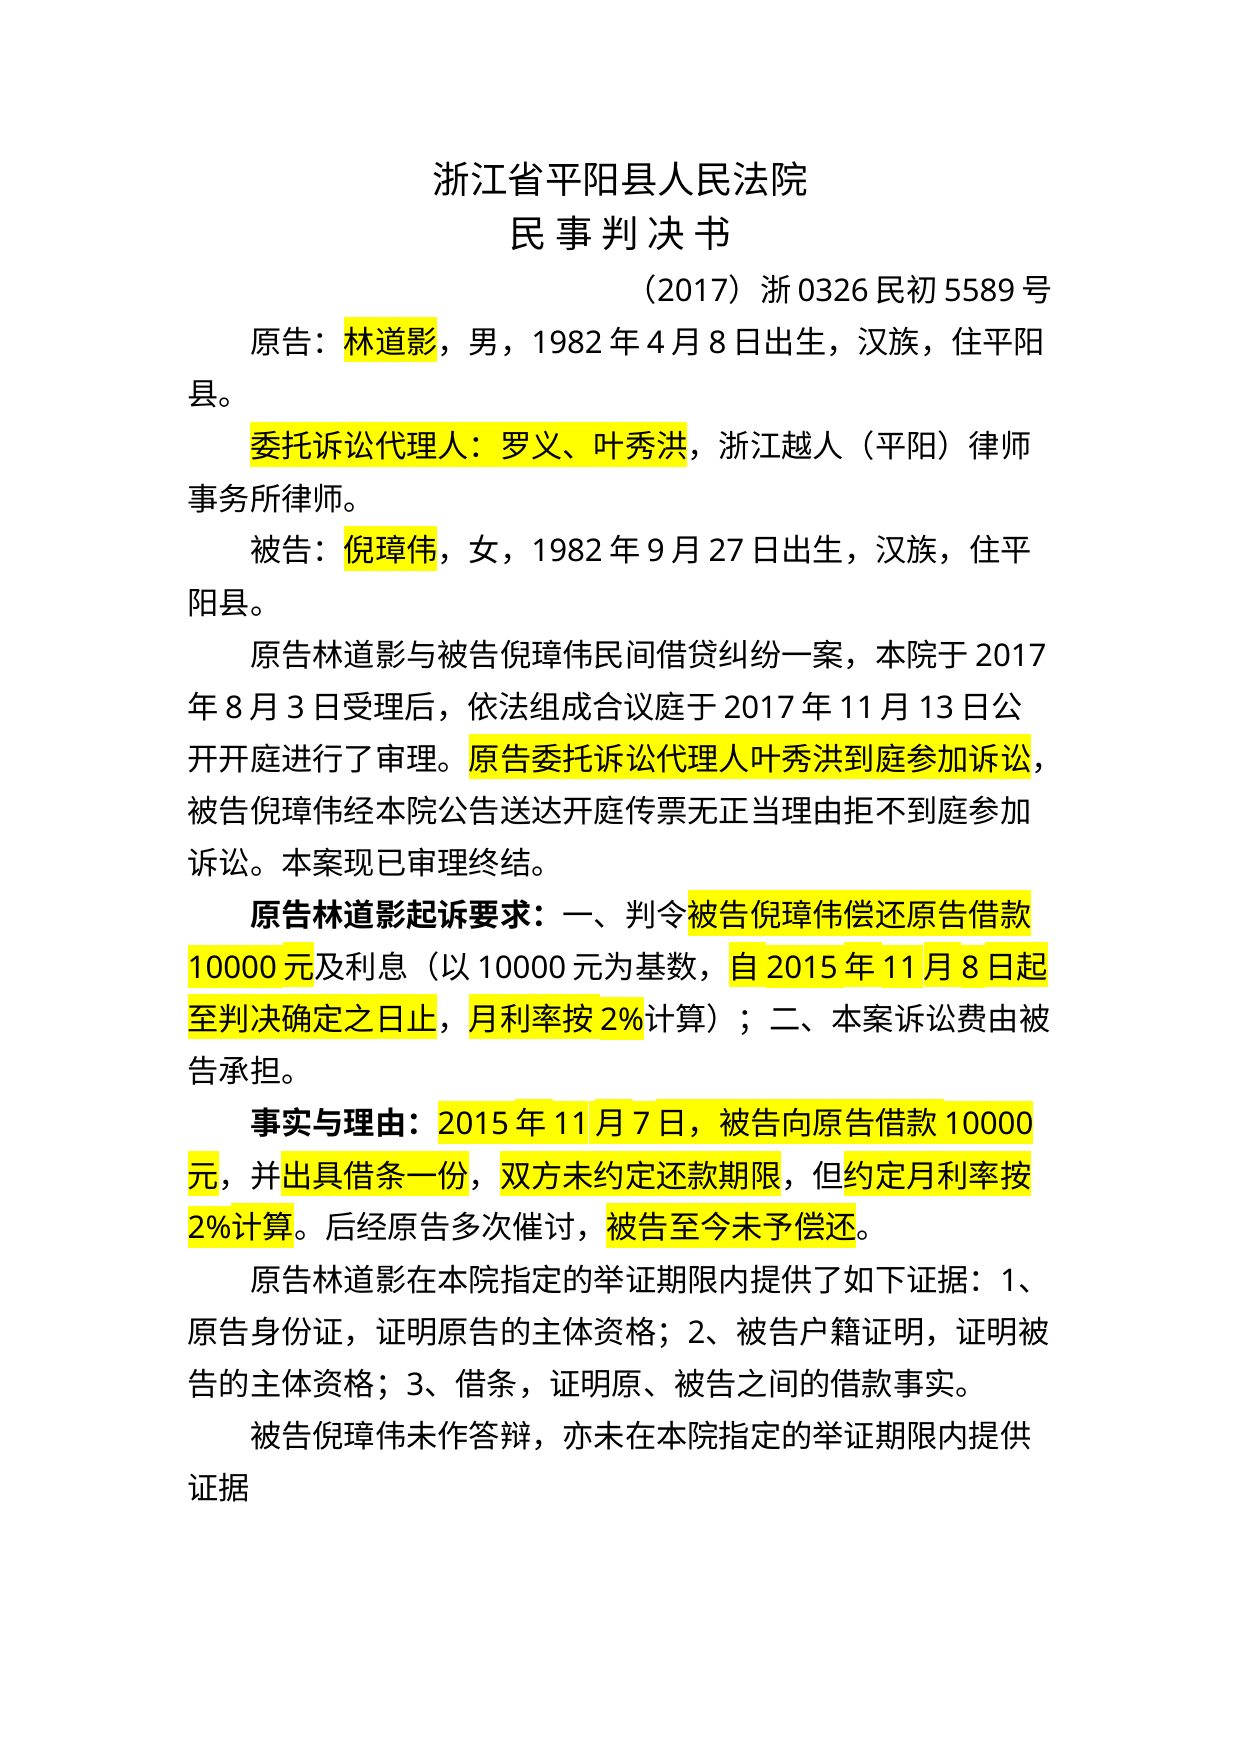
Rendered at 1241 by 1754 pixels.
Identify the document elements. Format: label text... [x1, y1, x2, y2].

text 被告倪璋伟未作答辩，亦未在本院指定的举证期限内提供证据 [187, 1404, 1053, 1508]
text 原告林道影与被告倪璋伟民间借贷纠纷一案，本院于2017年8月3日受理后，依法组成合议庭于2017年11月13日公开开庭进行了审理。原告委托诉讼代理人叶秀洪到庭参加诉讼，被告倪璋伟经本院公告送达开庭传票无正当理由拒不到庭参加诉讼。本案现已审理终结。 [187, 623, 1053, 883]
text 被告：倪璋伟，女，1982年9月27日出生，汉族，住平阳县。 [187, 519, 1053, 623]
text 原告：林道影，男，1982年4月8日出生，汉族，住平阳县。 [187, 311, 1053, 415]
text 事实与理由：2015年11月7日，被告向原告借款10000元，并出具借条一份，双方未约定还款期限，但约定月利率按2%计算。后经原告多次催讨，被告至今未予偿还。 [187, 1092, 1053, 1248]
text 原告林道影在本院指定的举证期限内提供了如下证据：1、原告身份证，证明原告的主体资格；2、被告户籍证明，证明被告的主体资格；3、借条，证明原、被告之间的借款事实。 [187, 1248, 1053, 1404]
text 原告林道影起诉要求：一、判令被告倪璋伟偿还原告借款10000元及利息（以10000元为基数，自2015年11月8日起至判决确定之日止，月利率按2%计算）；二、本案诉讼费由被告承担。 [187, 883, 1053, 1092]
text 浙江省平阳县人民法院 [187, 150, 1053, 204]
text 民 事 判 决 书 [187, 204, 1053, 258]
text 委托诉讼代理人：罗义、叶秀洪，浙江越人（平阳）律师事务所律师。 [187, 415, 1053, 519]
text （2017）浙0326民初5589号 [187, 258, 1053, 311]
